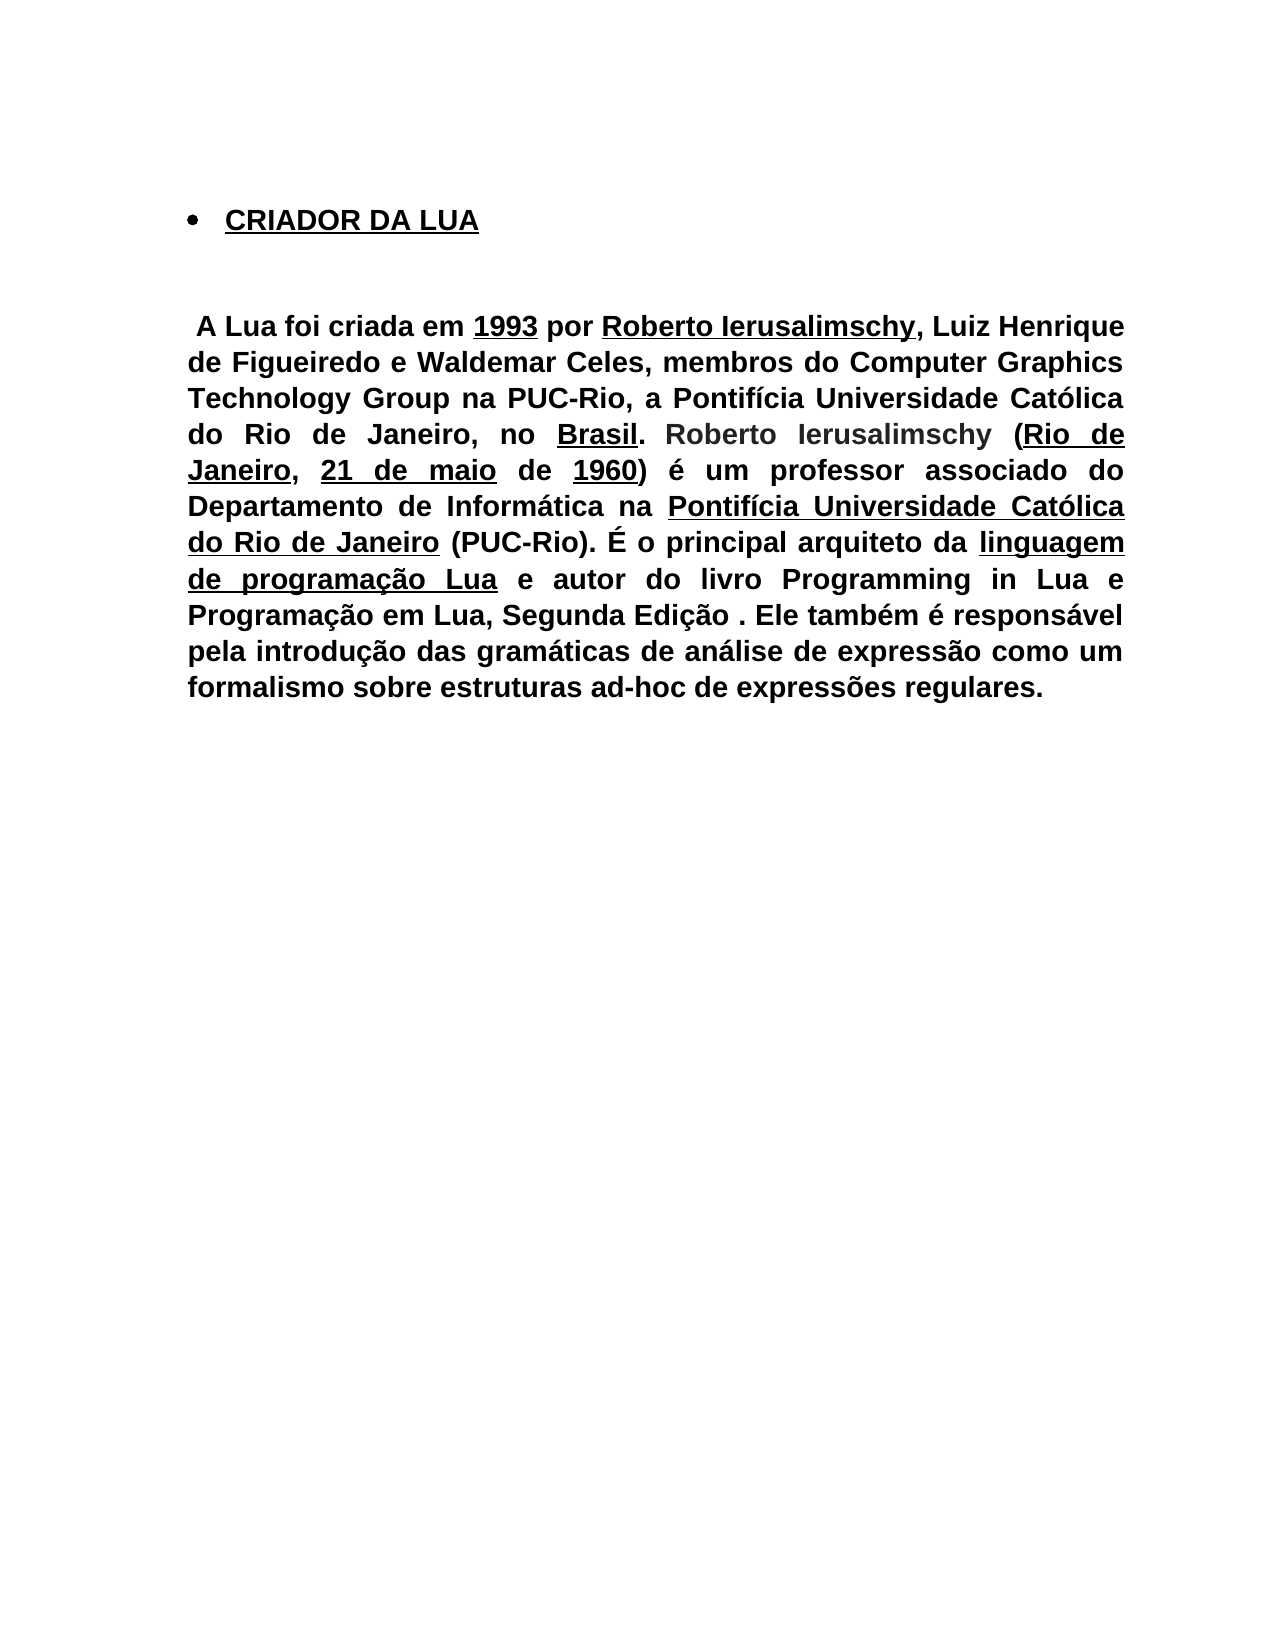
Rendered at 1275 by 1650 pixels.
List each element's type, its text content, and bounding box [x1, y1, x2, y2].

list CRIADOR DA LUA [187, 203, 1125, 237]
text A Lua foi criada em 1993 por Roberto Ierusalimschy, Luiz Henrique de Figueiredo e Waldemar Celes, membros do Computer Graphics Technology Group na PUC-Rio, a Pontifícia Universidade Católica do Rio de Janeiro, no Brasil. Roberto Ierusalimschy (Rio de Janeiro, 21 de maio de 1960) é um professor associado do Departamento de Informática na Pontifícia Universidade Católica do Rio de Janeiro (PUC-Rio). É o principal arquiteto da linguagem de programação Lua e autor do livro Programming in Lua e Programação em Lua, Segunda Edição . Ele também é responsável pela introdução das gramáticas de análise de expressão como um formalismo sobre estruturas ad-hoc de expressões regulares. [187, 309, 1125, 704]
